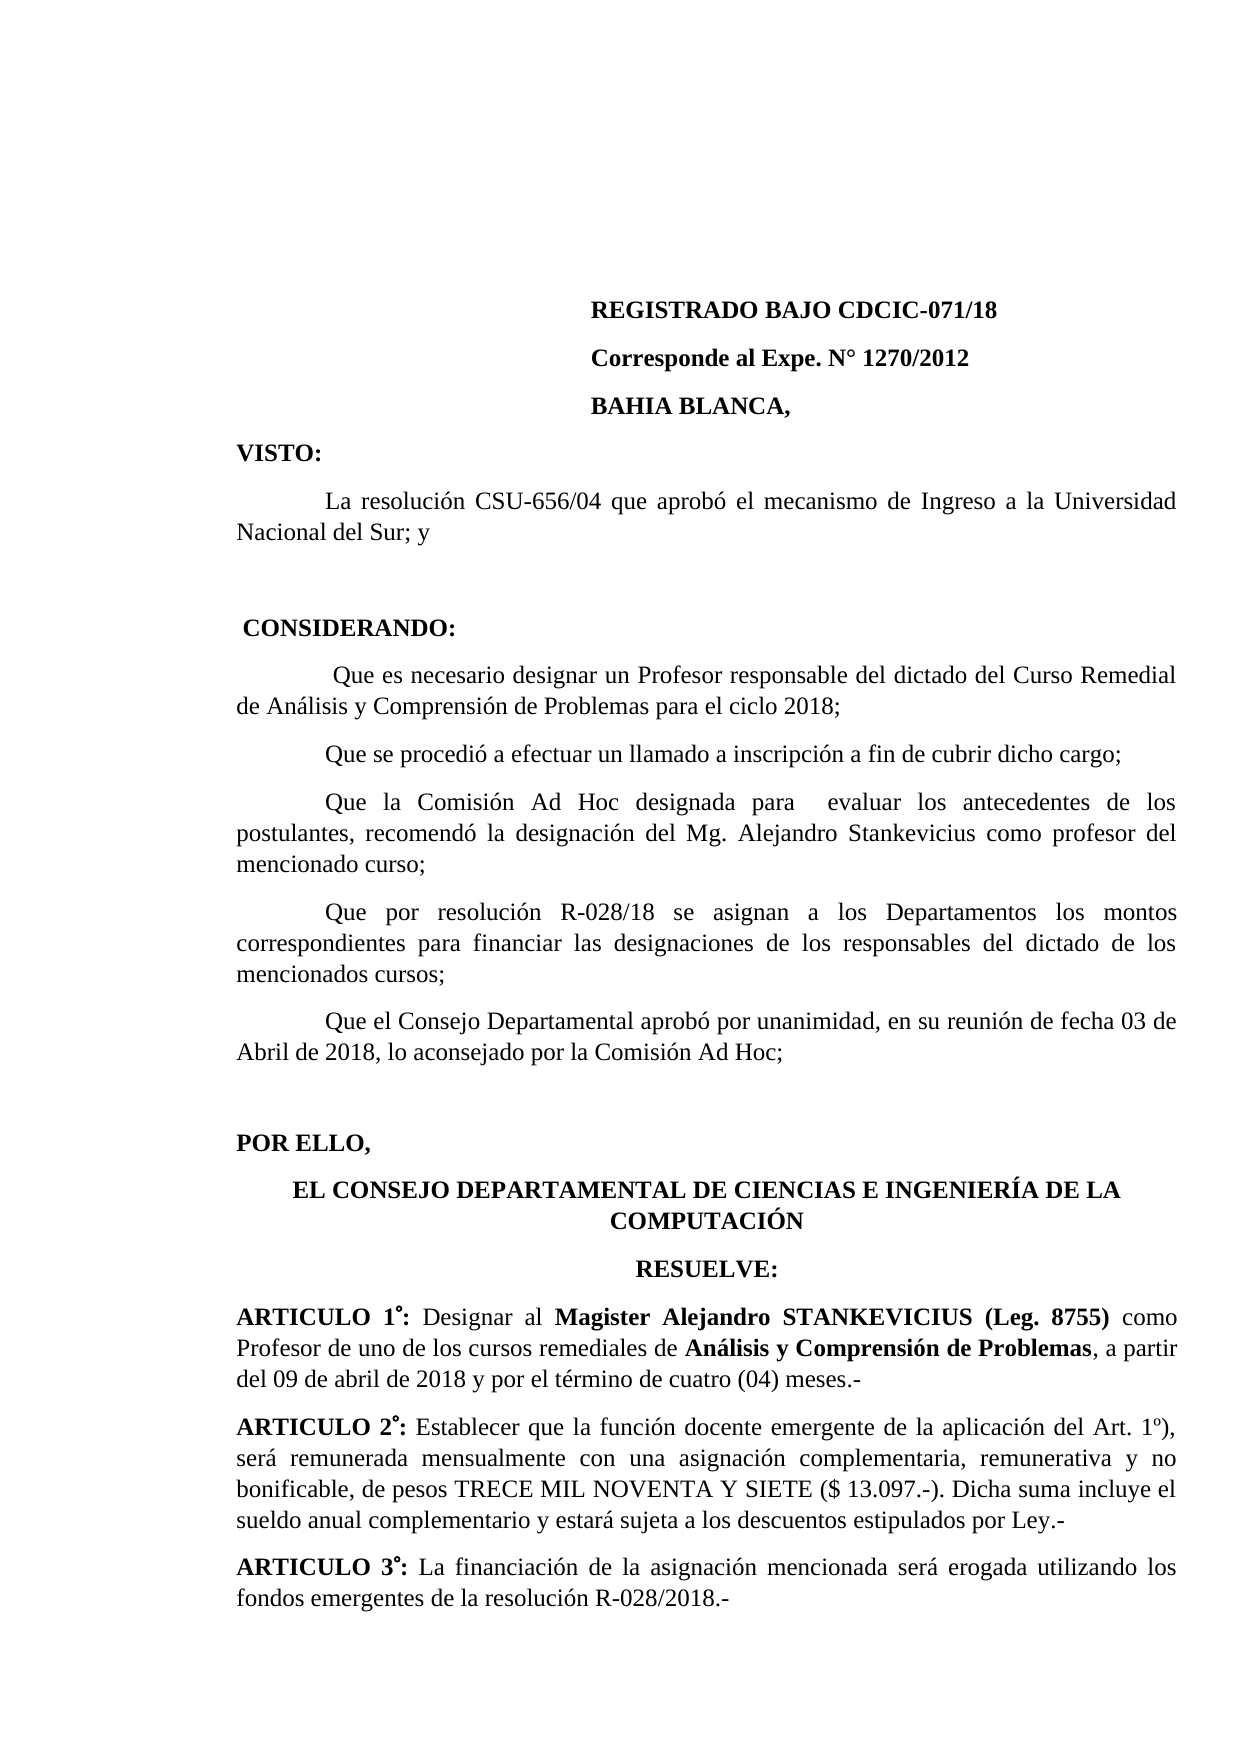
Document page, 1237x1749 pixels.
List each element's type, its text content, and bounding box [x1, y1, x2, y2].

text VISTO: [236, 438, 1177, 467]
text Que por resolución R-028/18 se asignan a los Departamentos los montos correspondientes para financiar las designaciones de los responsables del dictado de los mencionados cursos; [236, 897, 1177, 987]
text ARTICULO 2: Establecer que la función docente emergente de la aplicación del Art. 1º), será remunerada mensualmente con una asignación complementaria, remunerativa y no bonificable, de pesos TRECE MIL NOVENTA Y SIETE ($ 13.097.-). Dicha suma incluye el sueldo anual complementario y estará sujeta a los descuentos estipulados por Ley.- [236, 1412, 1177, 1533]
text CONSIDERANDO: [236, 613, 1177, 641]
text Que el Consejo Departamental aprobó por unanimidad, en su reunión de fecha 03 de Abril de 2018, lo aconsejado por la Comisión Ad Hoc; [236, 1006, 1177, 1066]
text Que es necesario designar un Profesor responsable del dictado del Curso Remedial de Análisis y Comprensión de Problemas para el ciclo 2018; [236, 660, 1177, 720]
text EL CONSEJO DEPARTAMENTAL DE CIENCIAS E INGENIERÍA DE LA COMPUTACIÓN [236, 1175, 1177, 1235]
text Que se procedió a efectuar un llamado a inscripción a fin de cubrir dicho cargo; [236, 739, 1177, 768]
text POR ELLO, [236, 1128, 1177, 1156]
text ARTICULO 3: La financiación de la asignación mencionada será erogada utilizando los fondos emergentes de la resolución R-028/2018.- [236, 1552, 1177, 1612]
text Que la Comisión Ad Hoc designada para evaluar los antecedentes de los postulantes, recomendó la designación del Mg. Alejandro Stankevicius como profesor del mencionado curso; [236, 787, 1177, 878]
text RESUELVE: [236, 1254, 1177, 1283]
text REGISTRADO BAJO CDCIC-071/18 [236, 295, 1177, 324]
text BAHIA BLANCA, [236, 391, 1177, 419]
text Corresponde al Expe. N° 1270/2012 [236, 343, 1177, 372]
text ARTICULO 1: Designar al Magister Alejandro STANKEVICIUS (Leg. 8755) como Profesor de uno de los cursos remediales de Análisis y Comprensión de Problemas, a partir del 09 de abril de 2018 y por el término de cuatro (04) meses.- [236, 1302, 1177, 1393]
text La resolución CSU-656/04 que aprobó el mecanismo de Ingreso a la Universidad Nacional del Sur; y [236, 486, 1177, 546]
